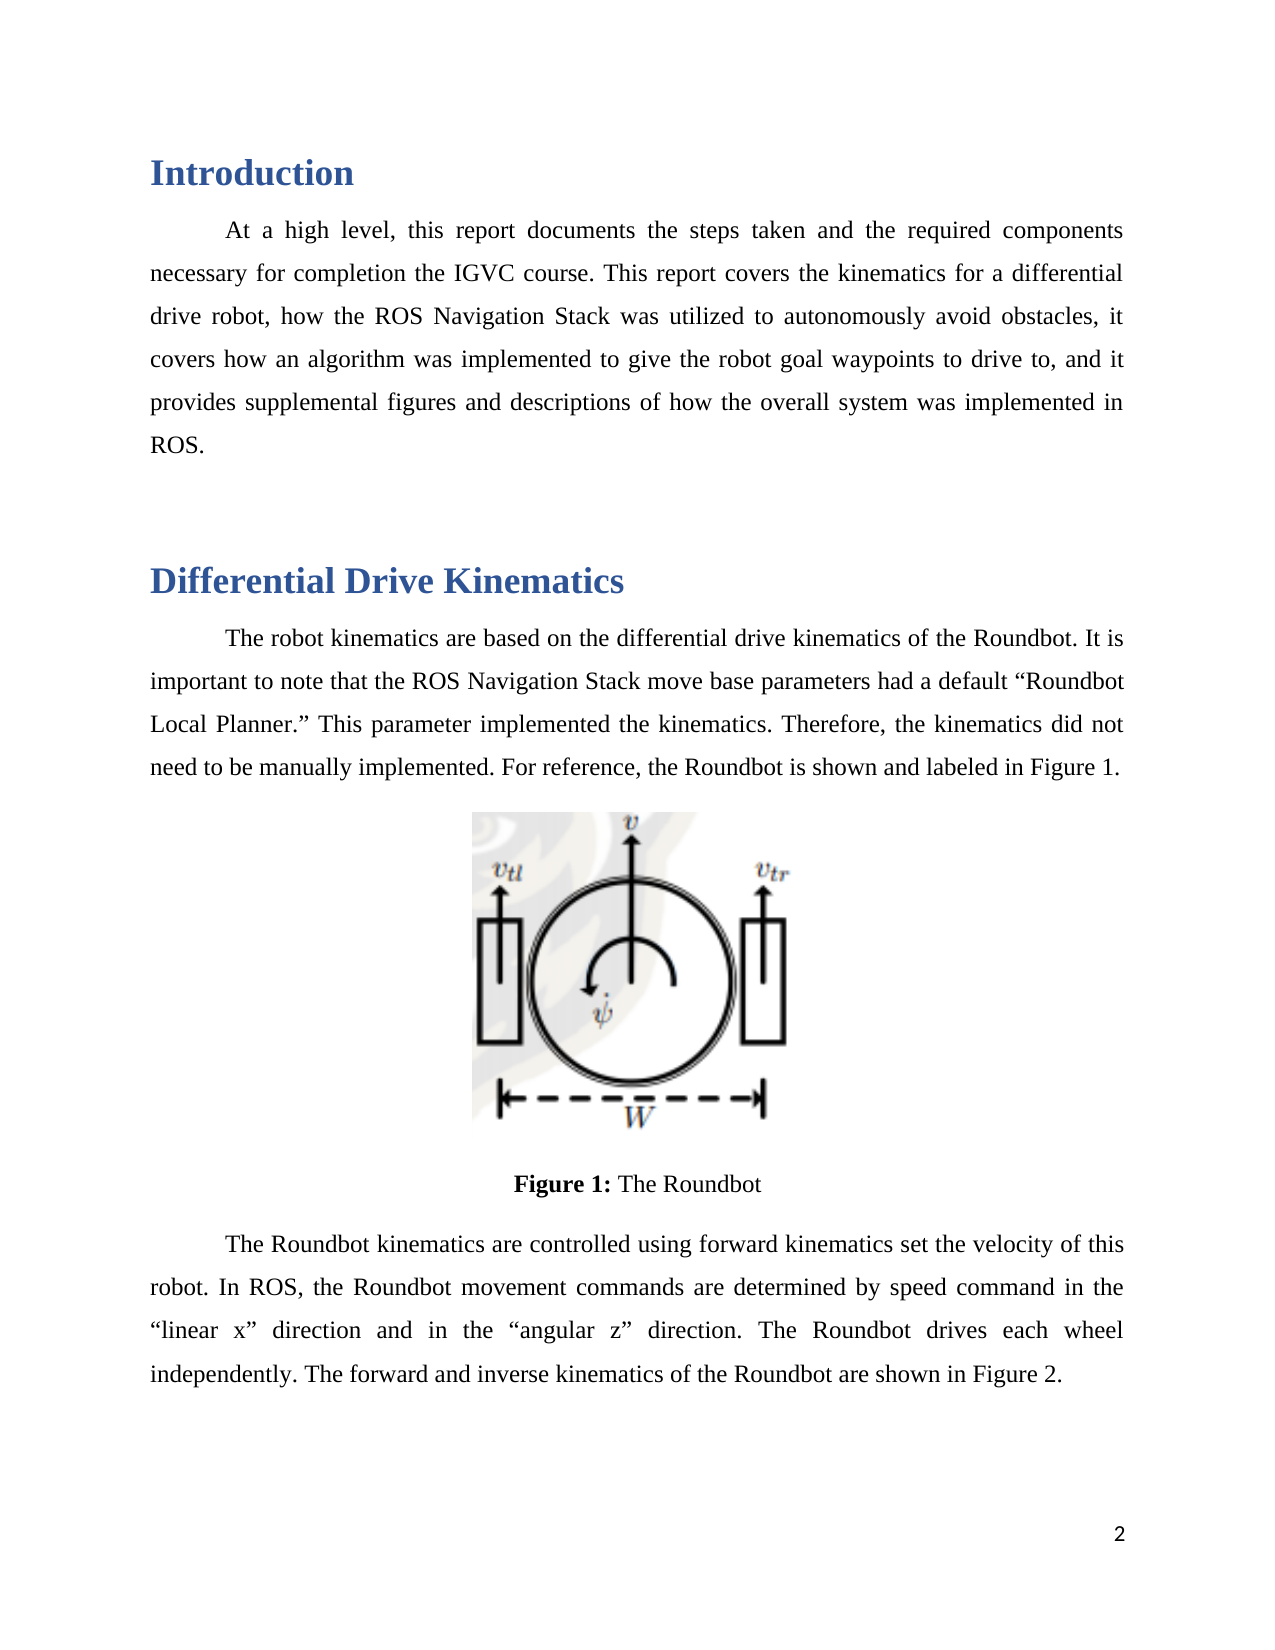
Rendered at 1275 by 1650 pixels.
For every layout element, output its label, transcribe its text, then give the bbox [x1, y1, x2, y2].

text The robot kinematics are based on the differential drive kinematics of the Roundbot. It is important to note that the ROS Navigation Stack move base parameters had a default “Roundbot Local Planner.” This parameter implemented the kinematics. Therefore, the kinematics did not need to be manually implemented. For reference, the Roundbot is shown and labeled in Figure 1. [150, 623, 1125, 781]
text At a high level, this report documents the steps taken and the required components necessary for completion the IGVC course. This report covers the kinematics for a differential drive robot, how the ROS Navigation Stack was utilized to autonomously avoid obstacles, it covers how an algorithm was implemented to give the robot goal waypoints to drive to, and it provides supplemental figures and descriptions of how the overall system was implemented in ROS. [150, 215, 1125, 459]
picture [472, 812, 804, 1139]
subtitle Differential Drive Kinematics [150, 558, 1125, 601]
text The Roundbot kinematics are controlled using forward kinematics set the velocity of this robot. In ROS, the Roundbot movement commands are determined by speed command in the “linear x” direction and in the “angular z” direction. The Roundbot drives each wheel independently. The forward and inverse kinematics of the Roundbot are shown in Figure 2. [150, 1229, 1125, 1387]
text Figure 1: The Roundbot [150, 1169, 1125, 1198]
subtitle Introduction [150, 150, 1125, 193]
